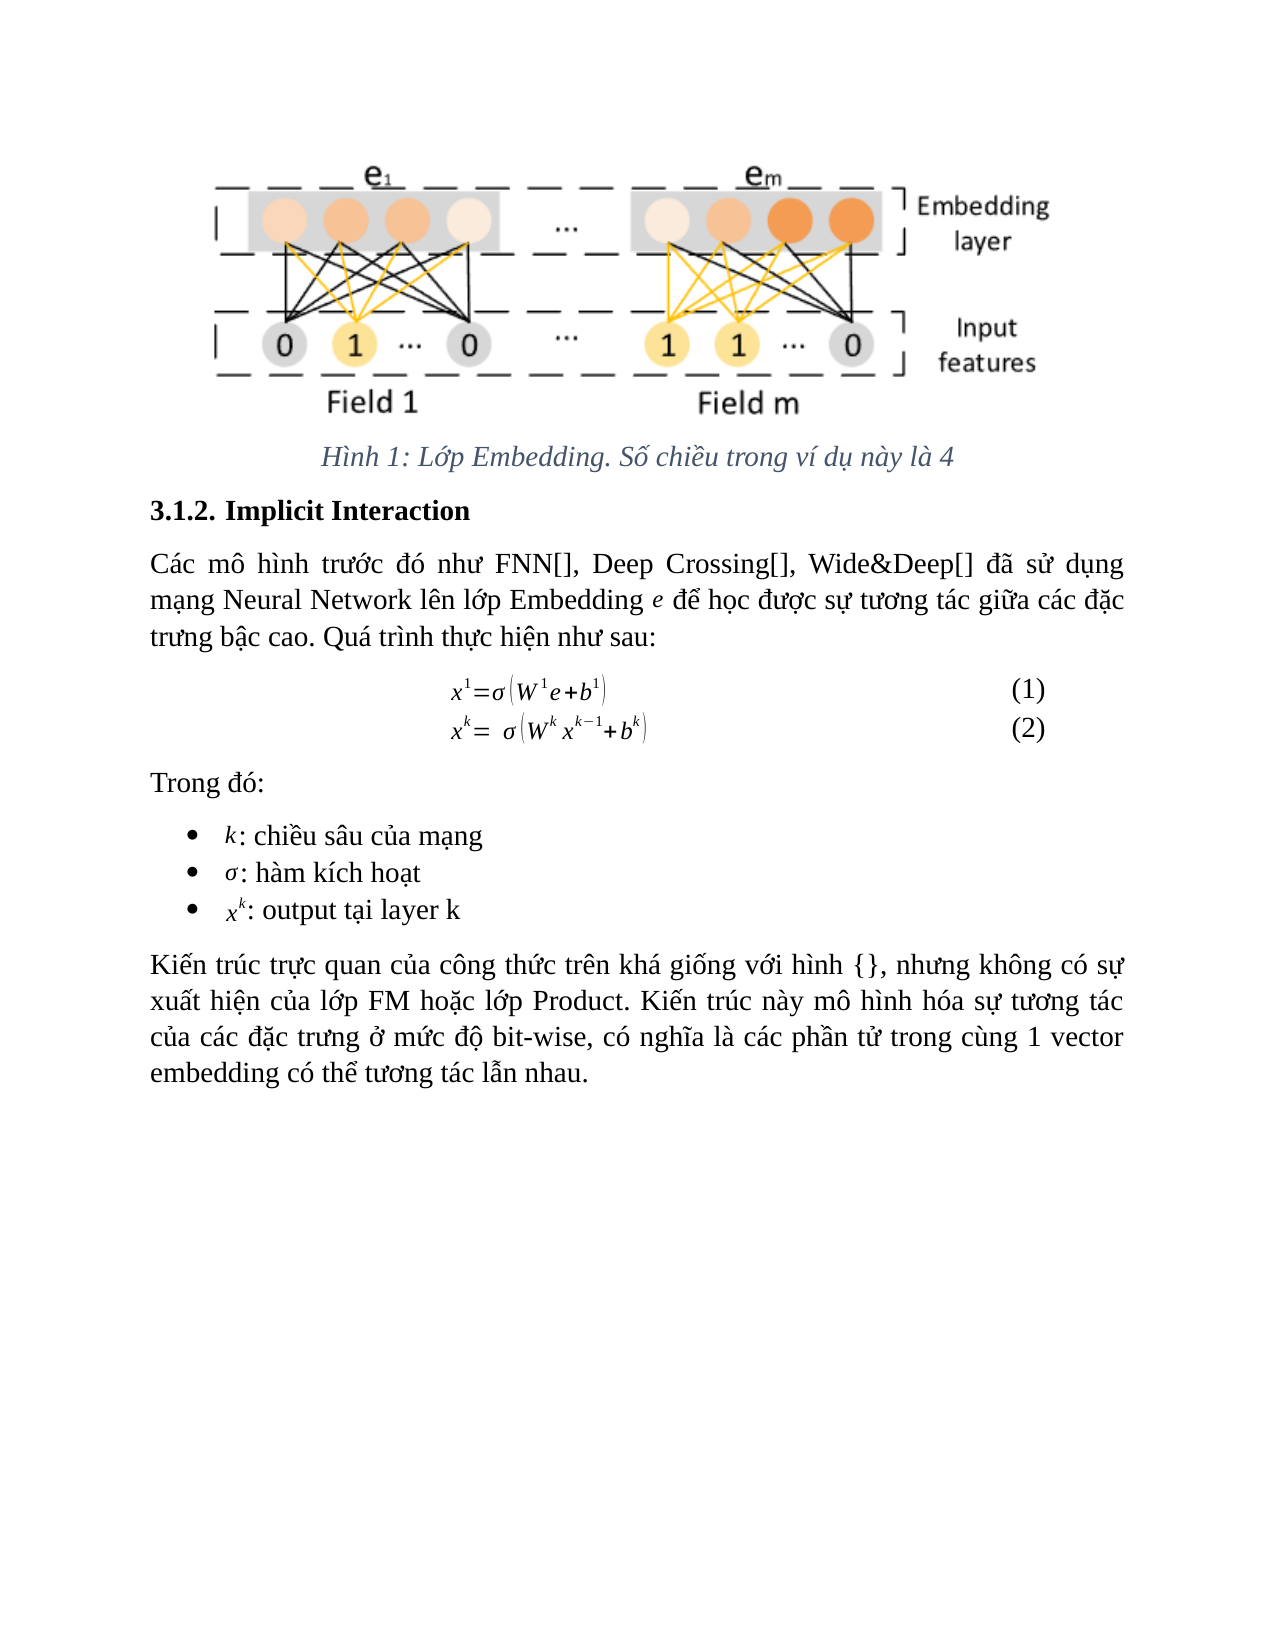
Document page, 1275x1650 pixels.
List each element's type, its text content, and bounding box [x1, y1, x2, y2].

text Trong đó: [150, 766, 1125, 799]
list : chiều sâu của mạng [187, 818, 1125, 853]
text Hình 1: Lớp Embedding. Số chiều trong ví dụ này là 4 [150, 439, 1125, 473]
text Các mô hình trước đó như FNN[], Deep Crossing[], Wide&Deep[] đã sử dụng mạng Neural Network lên lớp Embedding để học được sự tương tác giữa các đặc trưng bậc cao. Quá trình thực hiện như sau: [150, 546, 1125, 652]
text (1) (2) [450, 671, 1125, 746]
list : hàm kích hoạt [187, 855, 1125, 889]
picture [210, 150, 1065, 421]
text Kiến trúc trực quan của công thức trên khá giống với hình {}, nhưng không có sự xuất hiện của lớp FM hoặc lớp Product. Kiến trúc này mô hình hóa sự tương tác của các đặc trưng ở mức độ bit-wise, có nghĩa là các phần tử trong cùng 1 vector embedding có thể tương tác lẫn nhau. [150, 947, 1125, 1089]
list Implicit Interaction [150, 493, 1125, 527]
list : output tại layer k [187, 892, 1125, 928]
